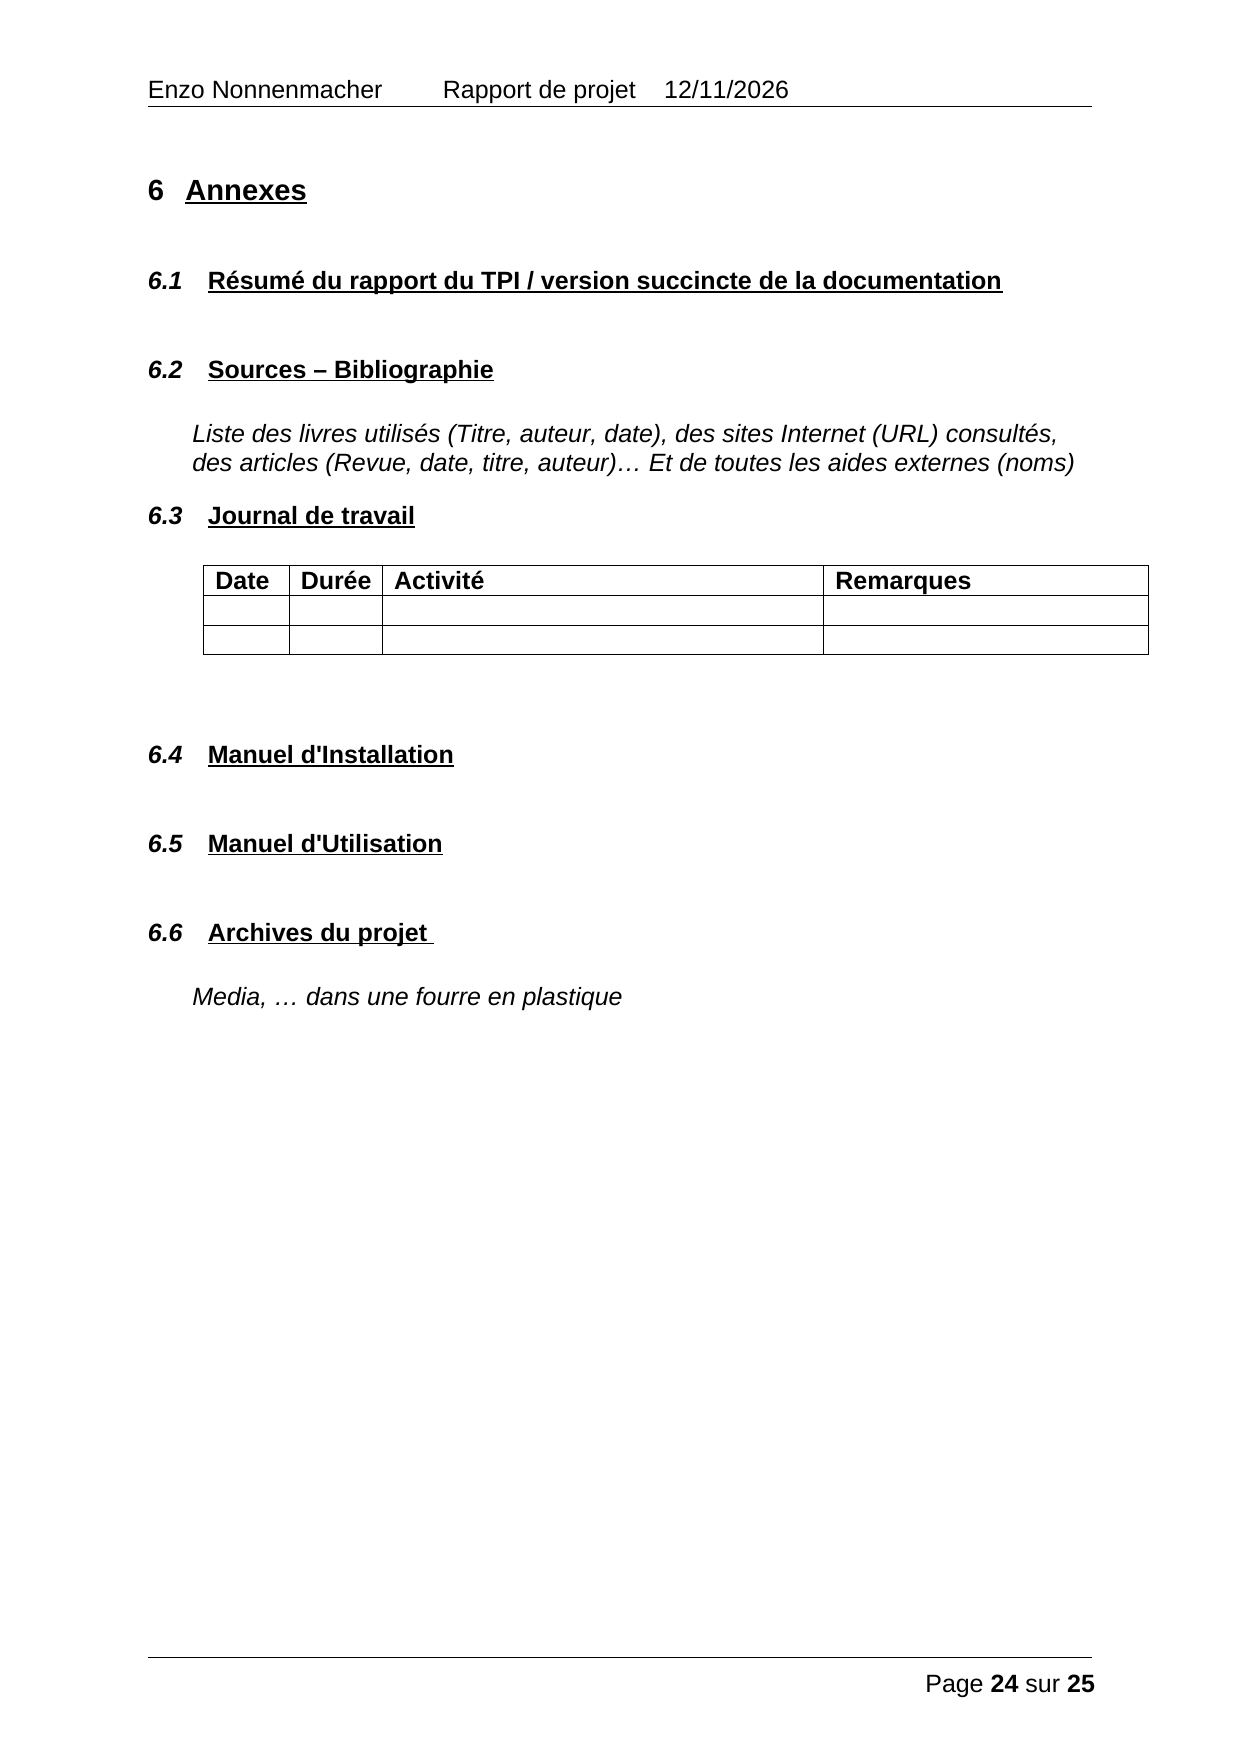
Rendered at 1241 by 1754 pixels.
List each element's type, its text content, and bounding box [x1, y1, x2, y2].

subtitle Sources – Bibliographie [148, 355, 1092, 384]
table_cell [290, 626, 382, 654]
table_header Date [204, 566, 289, 595]
table_cell [824, 596, 1148, 624]
table_cell [383, 596, 823, 624]
table_cell [204, 596, 289, 624]
subtitle Résumé du rapport du TPI / version succincte de la documentation [148, 266, 1092, 295]
table_header Remarques [824, 566, 1148, 595]
table_header Activité [383, 566, 823, 595]
subtitle Manuel d'Installation [148, 740, 1092, 769]
table_cell [383, 626, 823, 654]
table_header Durée [290, 566, 382, 595]
subtitle Archives du projet [148, 918, 1092, 947]
subtitle Manuel d'Utilisation [148, 829, 1092, 858]
table_cell [204, 626, 289, 654]
text Media, … dans une fourre en plastique [192, 982, 1092, 1010]
subtitle Annexes [148, 173, 1092, 206]
subtitle Journal de travail [148, 501, 1092, 530]
table_cell [824, 626, 1148, 654]
table_cell [290, 596, 382, 624]
text Liste des livres utilisés (Titre, auteur, date), des sites Internet (URL) consultés, des articles (Revue, date, titre, auteur)… Et de toutes les aides externes (noms) [192, 419, 1092, 476]
